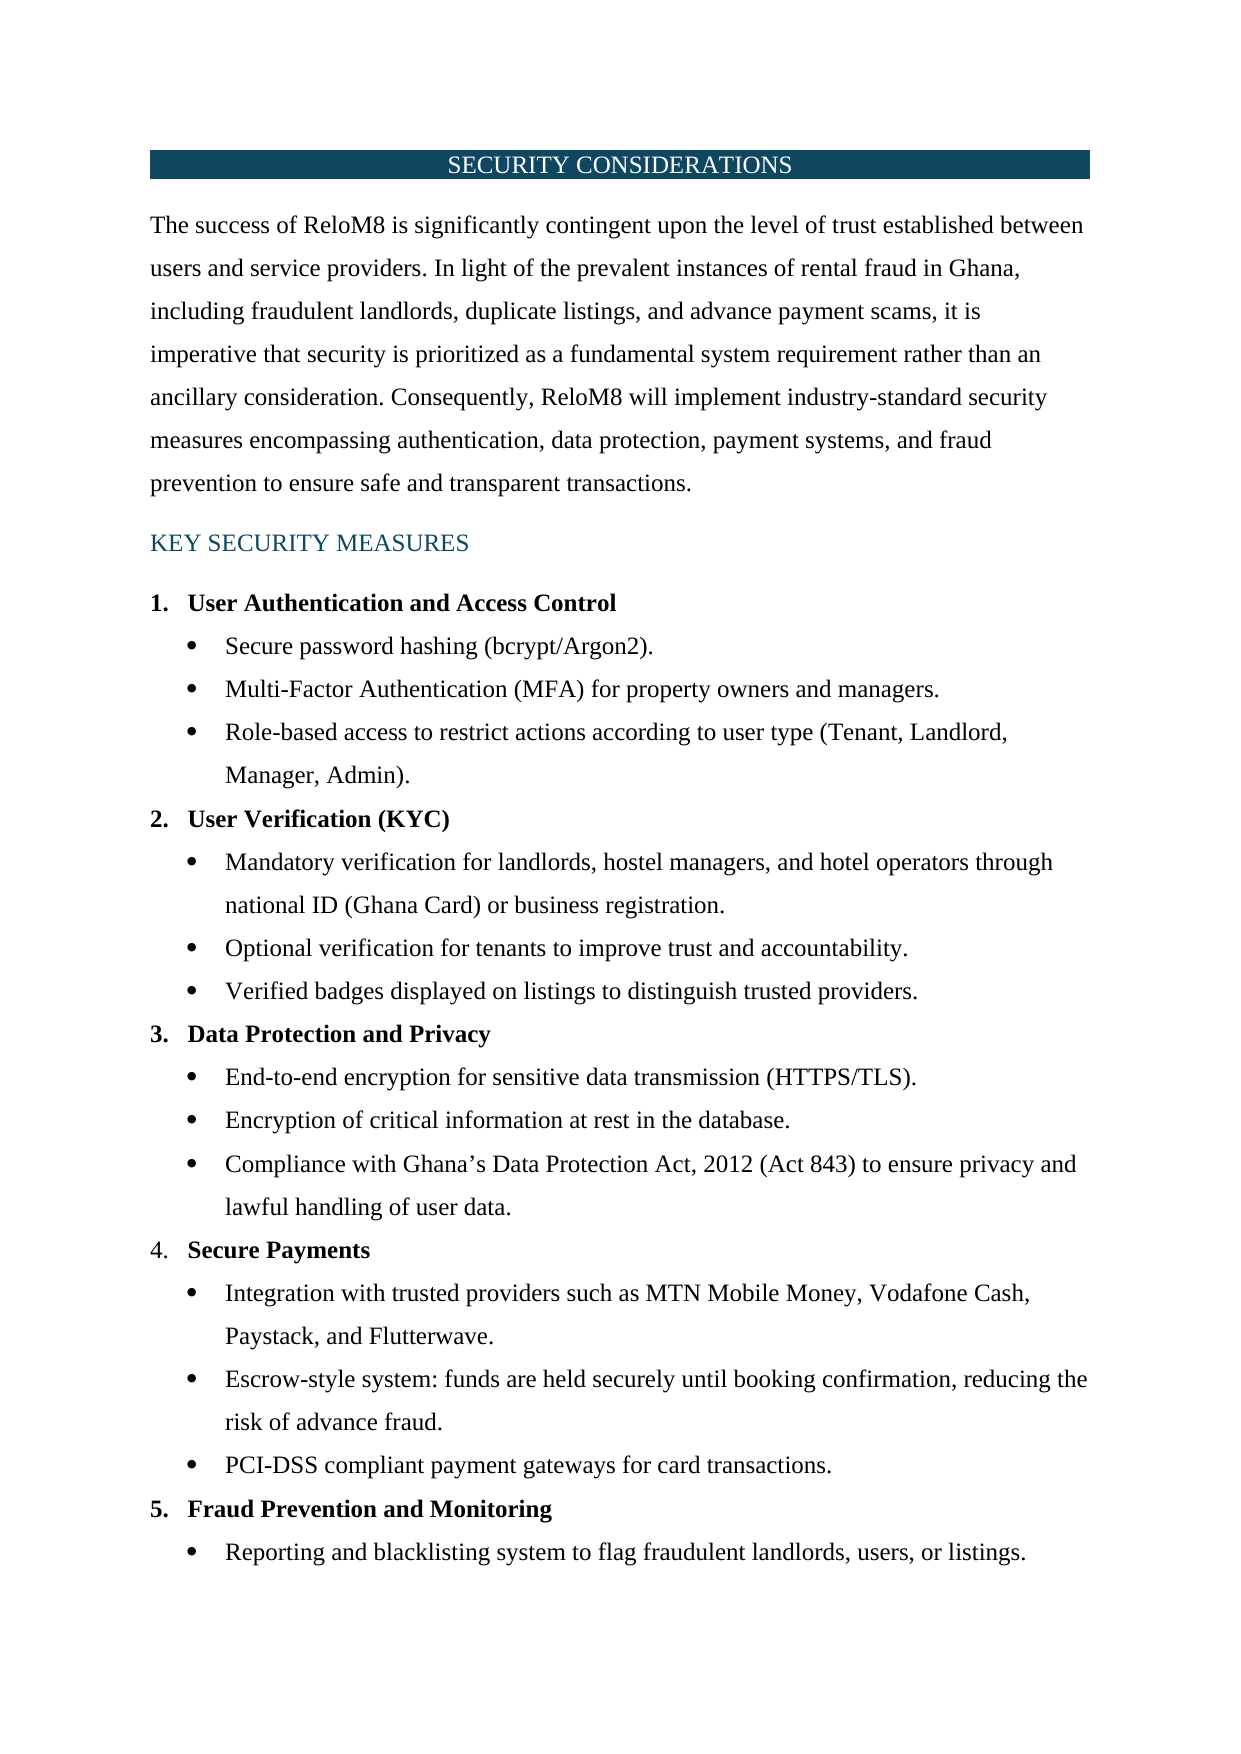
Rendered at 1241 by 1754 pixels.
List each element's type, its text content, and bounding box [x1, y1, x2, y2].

list Verified badges displayed on listings to distinguish trusted providers. [187, 976, 1090, 1005]
list PCI-DSS compliant payment gateways for card transactions. [187, 1451, 1090, 1479]
list Data Protection and Privacy [150, 1019, 1090, 1048]
list Escrow-style system: funds are held securely until booking confirmation, reducing the risk of advance fraud. [187, 1364, 1090, 1436]
list Reporting and blacklisting system to flag fraudulent landlords, users, or listings. [187, 1537, 1090, 1566]
list User Verification (KYC) [150, 804, 1090, 832]
list User Authentication and Access Control [150, 588, 1090, 617]
text KEY SECURITY MEASURES [150, 528, 1090, 557]
list Compliance with Ghana’s Data Protection Act, 2012 (Act 843) to ensure privacy and lawful handling of user data. [187, 1149, 1090, 1221]
list Encryption of critical information at rest in the database. [187, 1106, 1090, 1134]
text SECURITY CONSIDERATIONS [150, 150, 1090, 179]
list Optional verification for tenants to improve trust and accountability. [187, 933, 1090, 962]
list Fraud Prevention and Monitoring [150, 1494, 1090, 1522]
list Secure password hashing (bcrypt/Argon2). [187, 631, 1090, 660]
list Secure Payments [150, 1235, 1090, 1264]
list Multi-Factor Authentication (MFA) for property owners and managers. [187, 674, 1090, 703]
text The success of ReloM8 is significantly contingent upon the level of trust established between users and service providers. In light of the prevalent instances of rental fraud in Ghana, including fraudulent landlords, duplicate listings, and advance payment scams, it is imperative that security is prioritized as a fundamental system requirement rather than an ancillary consideration. Consequently, ReloM8 will implement industry-standard security measures encompassing authentication, data protection, payment systems, and fraud prevention to ensure safe and transparent transactions. [150, 210, 1090, 497]
list Integration with trusted providers such as MTN Mobile Money, Vodafone Cash, Paystack, and Flutterwave. [187, 1278, 1090, 1350]
list End-to-end encryption for sensitive data transmission (HTTPS/TLS). [187, 1062, 1090, 1091]
list Role-based access to restrict actions according to user type (Tenant, Landlord, Manager, Admin). [187, 717, 1090, 789]
list Mandatory verification for landlords, hostel managers, and hotel operators through national ID (Ghana Card) or business registration. [187, 847, 1090, 919]
